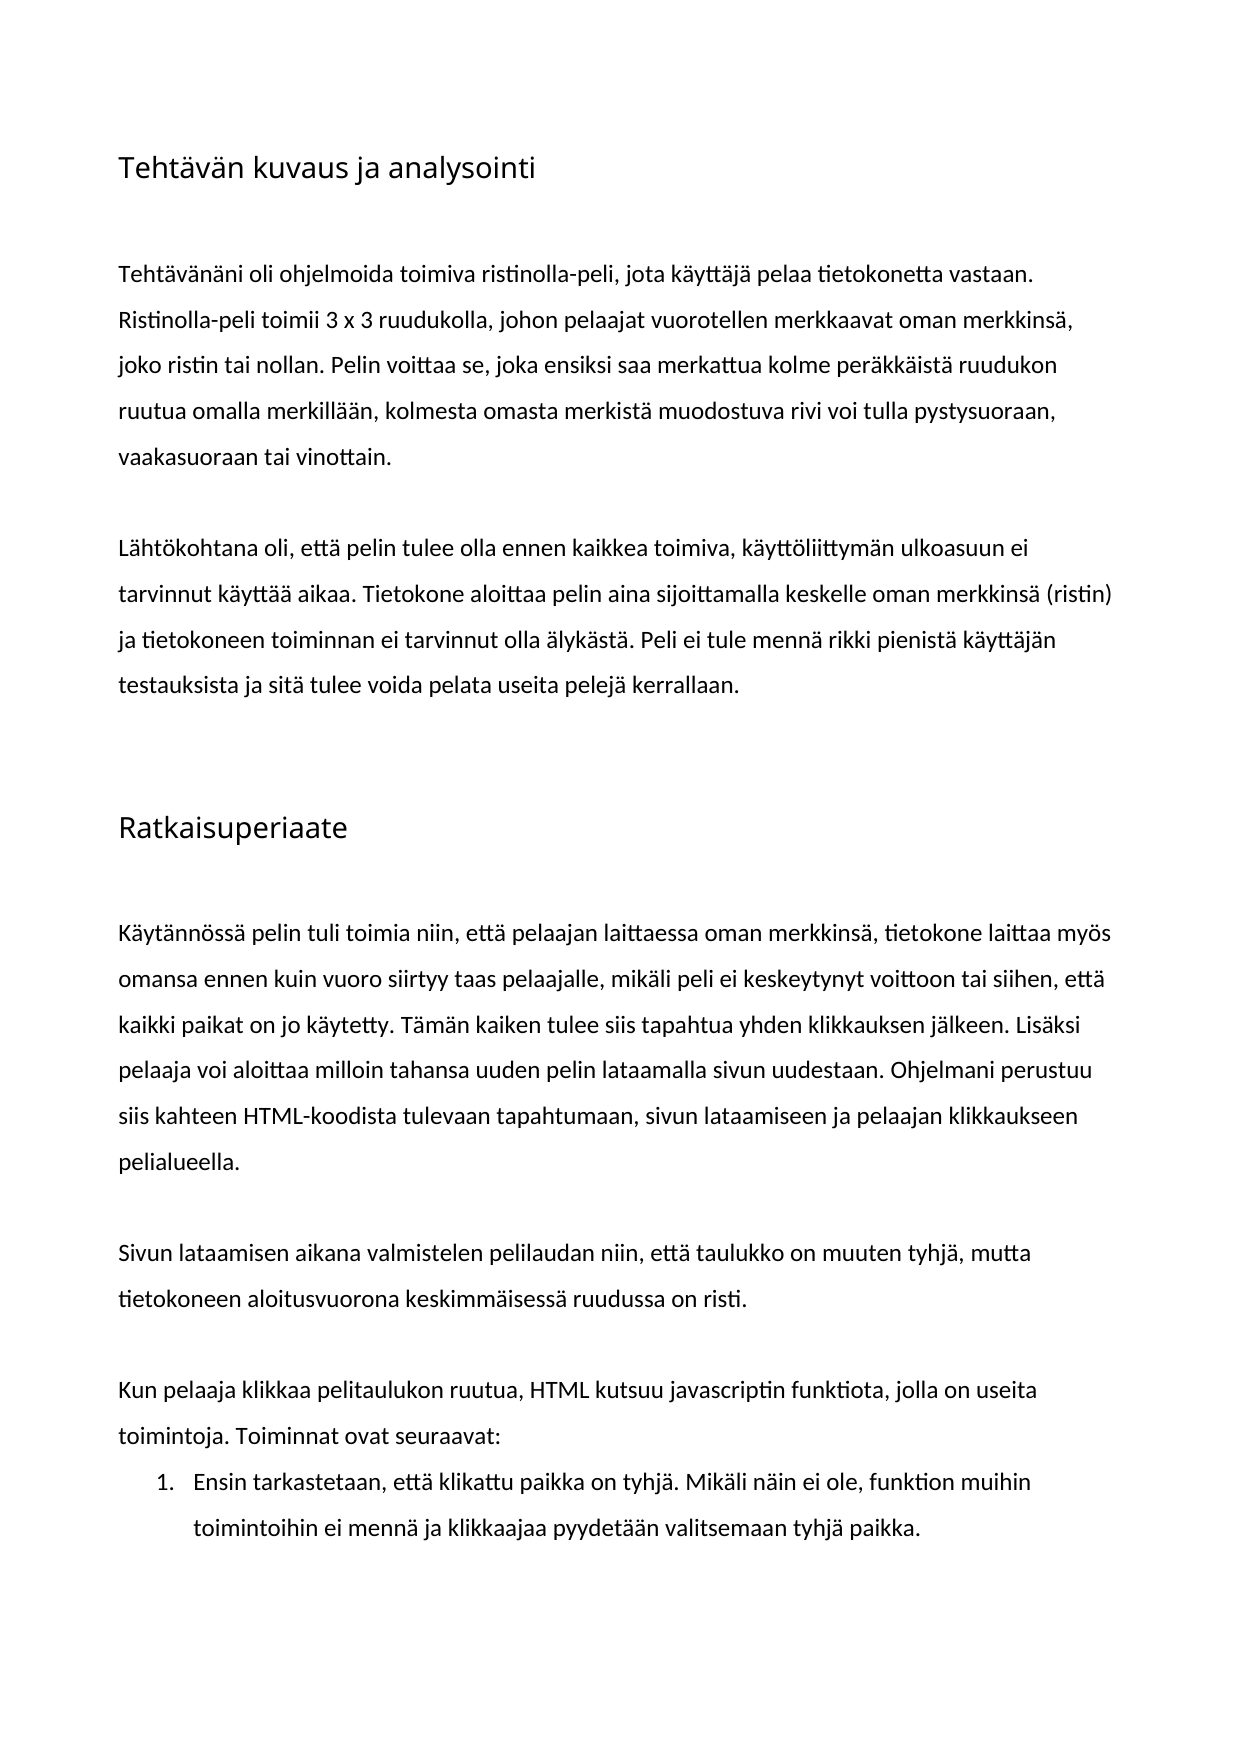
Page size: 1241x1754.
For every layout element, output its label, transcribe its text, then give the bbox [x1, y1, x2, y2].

text Lähtökohtana oli, että pelin tulee olla ennen kaikkea toimiva, käyttöliittymän ulkoasuun ei tarvinnut käyttää aikaa. Tietokone aloittaa pelin aina sijoittamalla keskelle oman merkkinsä (ristin) ja tietokoneen toiminnan ei tarvinnut olla älykästä. Peli ei tule mennä rikki pienistä käyttäjän testauksista ja sitä tulee voida pelata useita pelejä kerrallaan. [118, 532, 1122, 700]
text Ratkaisuperiaate [118, 807, 1122, 847]
text Sivun lataamisen aikana valmistelen pelilaudan niin, että taulukko on muuten tyhjä, mutta tietokoneen aloitusvuorona keskimmäisessä ruudussa on risti. [118, 1237, 1122, 1314]
text Kun pelaaja klikkaa pelitaulukon ruutua, HTML kutsuu javascriptin funktiota, jolla on useita toimintoja. Toiminnat ovat seuraavat: [118, 1375, 1122, 1451]
text Käytännössä pelin tuli toimia niin, että pelaajan laittaessa oman merkkinsä, tietokone laittaa myös omansa ennen kuin vuoro siirtyy taas pelaajalle, mikäli peli ei keskeytynyt voittoon tai siihen, että kaikki paikat on jo käytetty. Tämän kaiken tulee siis tapahtua yhden klikkauksen jälkeen. Lisäksi pelaaja voi aloittaa milloin tahansa uuden pelin lataamalla sivun uudestaan. Ohjelmani perustuu siis kahteen HTML-koodista tulevaan tapahtumaan, sivun lataamiseen ja pelaajan klikkaukseen pelialueella. [118, 917, 1122, 1177]
text Tehtävänäni oli ohjelmoida toimiva ristinolla-peli, jota käyttäjä pelaa tietokonetta vastaan. Ristinolla-peli toimii 3 x 3 ruudukolla, johon pelaajat vuorotellen merkkaavat oman merkkinsä, joko ristin tai nollan. Pelin voittaa se, joka ensiksi saa merkattua kolme peräkkäistä ruudukon ruutua omalla merkillään, kolmesta omasta merkistä muodostuva rivi voi tulla pystysuoraan, vaakasuoraan tai vinottain. [118, 258, 1122, 472]
list Ensin tarkastetaan, että klikattu paikka on tyhjä. Mikäli näin ei ole, funktion muihin toimintoihin ei mennä ja klikkaajaa pyydetään valitsemaan tyhjä paikka. [156, 1466, 1122, 1542]
text Tehtävän kuvaus ja analysointi [118, 148, 1122, 187]
